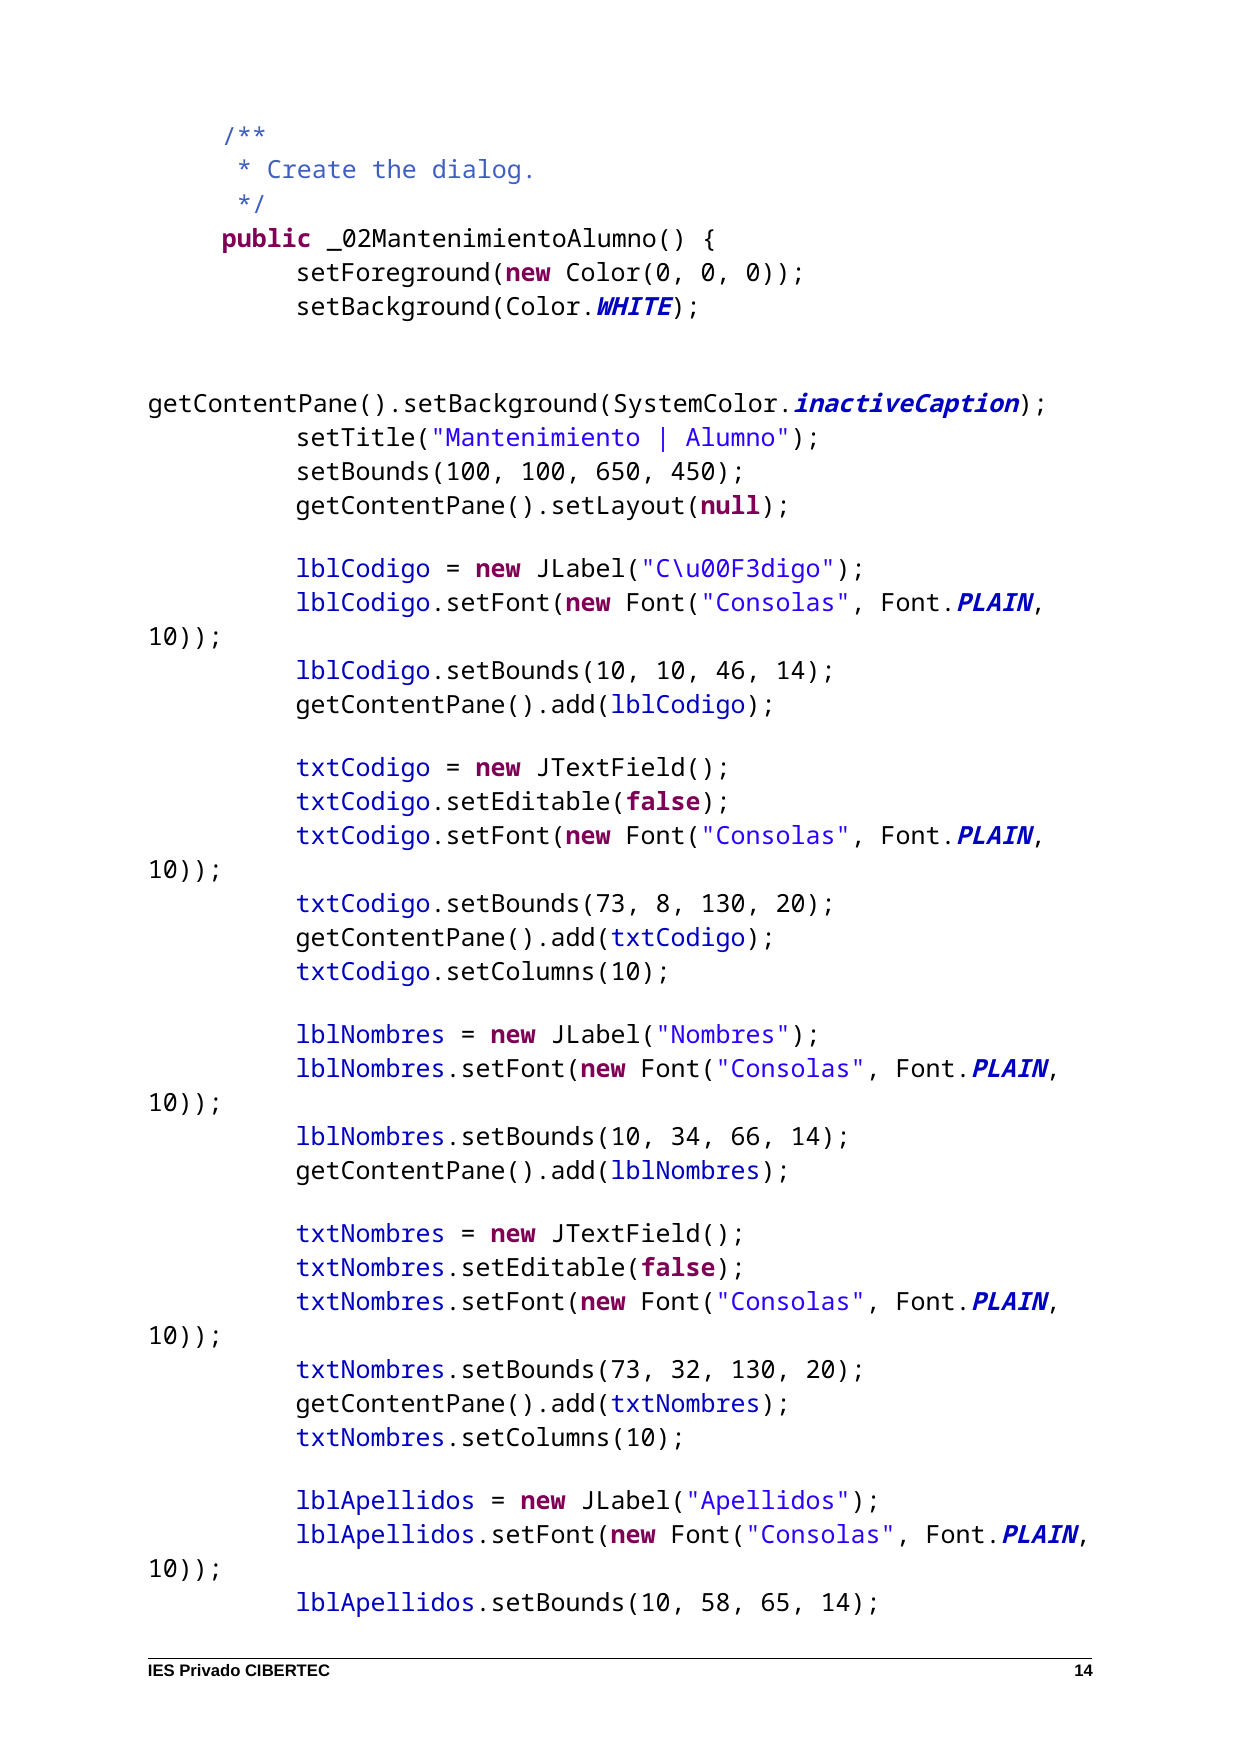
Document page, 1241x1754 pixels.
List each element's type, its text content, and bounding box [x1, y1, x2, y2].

text lblCodigo.setFont(new Font("Consolas", Font.PLAIN, 10)); [148, 584, 1092, 652]
text txtCodigo.setFont(new Font("Consolas", Font.PLAIN, 10)); [148, 817, 1092, 886]
text lblCodigo.setBounds(10, 10, 46, 14); [148, 652, 1092, 687]
text getContentPane().setBackground(SystemColor.inactiveCaption); [148, 322, 1092, 419]
text lblCodigo = new JLabel("C\u00F3digo"); [148, 550, 1092, 584]
text txtCodigo.setColumns(10); [148, 954, 1092, 988]
text getContentPane().add(lblNombres); [148, 1153, 1092, 1187]
text getContentPane().add(txtCodigo); [148, 920, 1092, 954]
text setForeground(new Color(0, 0, 0)); [148, 254, 1092, 288]
text */ [148, 186, 1092, 220]
text setTitle("Mantenimiento | Alumno"); [148, 419, 1092, 453]
text txtNombres.setEditable(false); [148, 1250, 1092, 1284]
text public _02MantenimientoAlumno() { [148, 220, 1092, 254]
text lblApellidos.setBounds(10, 58, 65, 14); [148, 1585, 1092, 1619]
text txtNombres.setFont(new Font("Consolas", Font.PLAIN, 10)); [148, 1284, 1092, 1352]
text /** [148, 118, 1092, 152]
text lblNombres.setBounds(10, 34, 66, 14); [148, 1119, 1092, 1153]
text txtCodigo = new JTextField(); [148, 749, 1092, 783]
text lblNombres = new JLabel("Nombres"); [148, 1017, 1092, 1051]
text getContentPane().setLayout(null); [148, 487, 1092, 522]
text txtCodigo.setBounds(73, 8, 130, 20); [148, 886, 1092, 920]
text txtCodigo.setEditable(false); [148, 783, 1092, 817]
text * Create the dialog. [148, 152, 1092, 186]
text lblNombres.setFont(new Font("Consolas", Font.PLAIN, 10)); [148, 1051, 1092, 1119]
text getContentPane().add(lblCodigo); [148, 687, 1092, 721]
text lblApellidos = new JLabel("Apellidos"); [148, 1483, 1092, 1517]
text getContentPane().add(txtNombres); [148, 1386, 1092, 1420]
text setBackground(Color.WHITE); [148, 288, 1092, 322]
text setBounds(100, 100, 650, 450); [148, 453, 1092, 487]
text txtNombres.setColumns(10); [148, 1420, 1092, 1454]
text txtNombres = new JTextField(); [148, 1216, 1092, 1250]
text txtNombres.setBounds(73, 32, 130, 20); [148, 1352, 1092, 1386]
text lblApellidos.setFont(new Font("Consolas", Font.PLAIN, 10)); [148, 1517, 1092, 1585]
